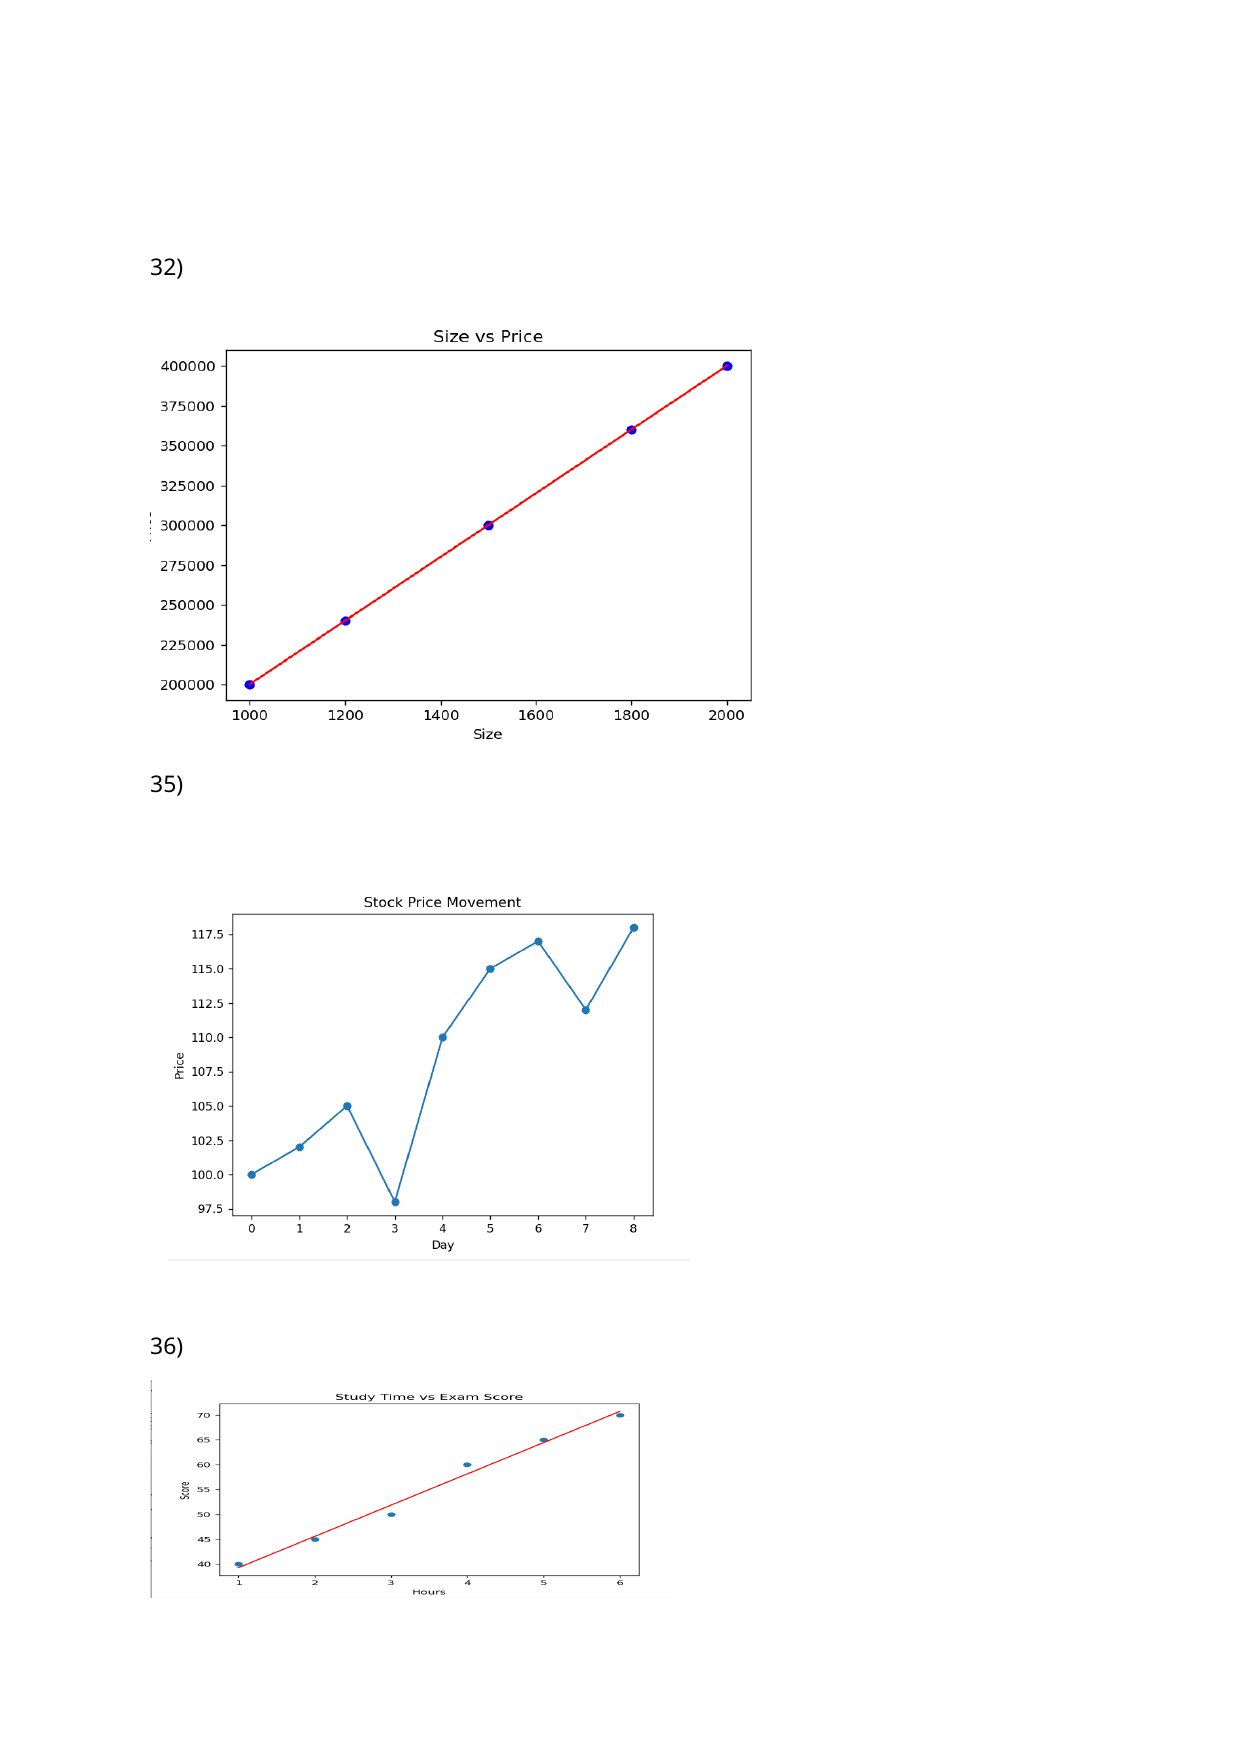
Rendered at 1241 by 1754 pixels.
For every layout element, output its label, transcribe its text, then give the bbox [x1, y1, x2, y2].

text 36) [150, 1330, 1090, 1361]
text 32) [150, 251, 1090, 282]
picture [150, 301, 779, 750]
text 35) [150, 768, 1090, 799]
picture [150, 1380, 677, 1598]
picture [167, 869, 691, 1261]
